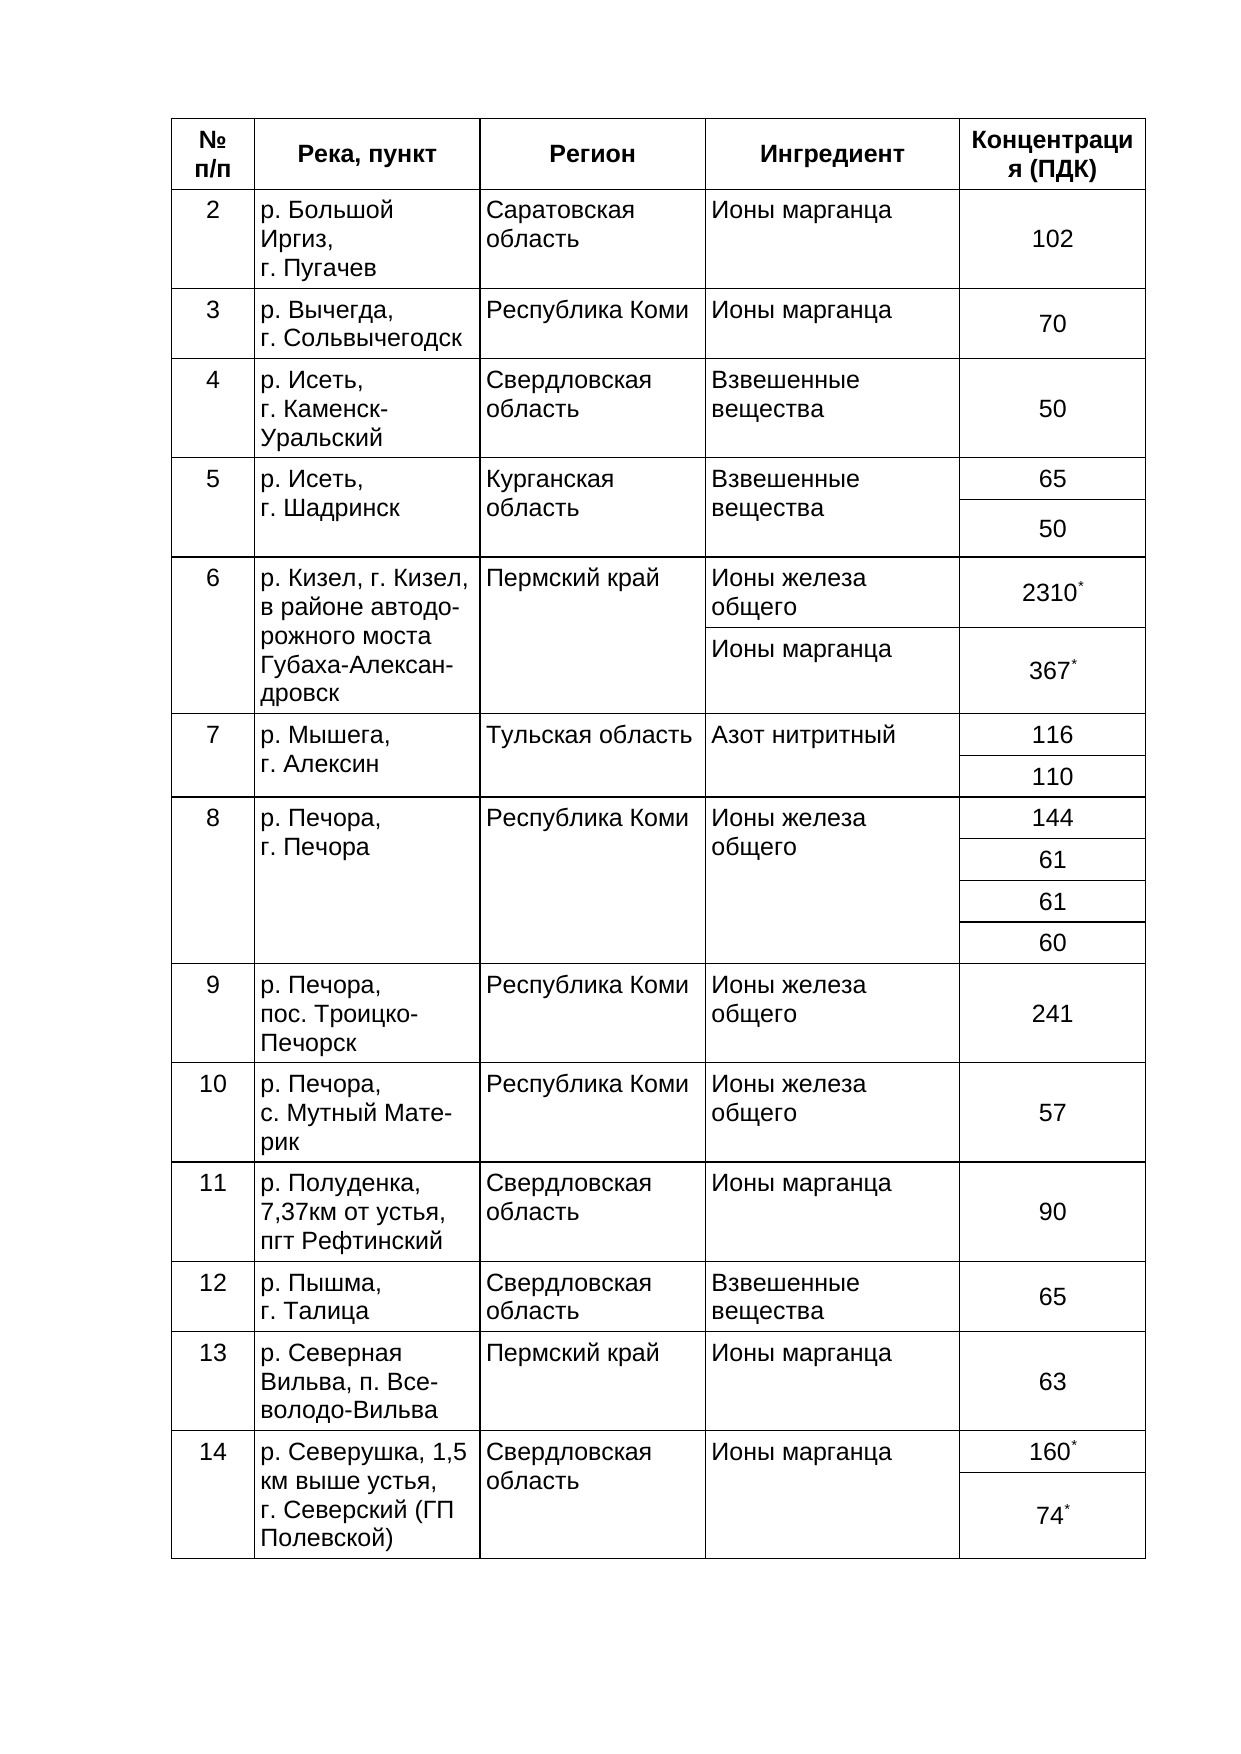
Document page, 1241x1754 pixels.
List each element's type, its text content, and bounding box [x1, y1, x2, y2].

table_cell Свердловская область [481, 1163, 705, 1261]
table_cell 144 [960, 798, 1145, 838]
table_cell Пермский край [481, 558, 705, 713]
table_header Ингредиент [706, 119, 959, 188]
table_cell р. Печора, с. Мутный Мате-рик [255, 1063, 479, 1161]
table_cell Взвешенные вещества [706, 1262, 959, 1331]
table_cell 10 [172, 1063, 254, 1161]
table_cell Ионы железа общего [706, 798, 959, 963]
table_cell 8 [172, 798, 254, 963]
table_cell 90 [960, 1163, 1145, 1261]
table_cell 2310* [960, 558, 1145, 627]
table_cell Республика Коми [481, 1063, 705, 1161]
table_cell р. Большой Иргиз, г. Пугачев [255, 190, 479, 288]
table_cell р. Исеть, г. Каменск-Уральский [255, 359, 479, 457]
table_cell Республика Коми [481, 964, 705, 1062]
table_cell Республика Коми [481, 798, 705, 963]
table_cell 63 [960, 1332, 1145, 1430]
table_cell 5 [172, 458, 254, 556]
table_cell Саратовская область [481, 190, 705, 288]
table_cell Свердловская область [481, 1262, 705, 1331]
table_cell р. Печора, пос. Троицко-Печорск [255, 964, 479, 1062]
table_cell Республика Коми [481, 289, 705, 358]
table_cell 14 [172, 1431, 254, 1558]
table_cell р. Северушка, 1,5 км выше устья, г. Северский (ГП Полевской) [255, 1431, 479, 1558]
table_cell 3 [172, 289, 254, 358]
table_cell 9 [172, 964, 254, 1062]
table_header Регион [481, 119, 705, 188]
table_cell Свердловская область [481, 359, 705, 457]
table_cell 11 [172, 1163, 254, 1261]
table_cell р. Вычегда, г. Сольвычегодск [255, 289, 479, 358]
table_cell р. Мышега, г. Алексин [255, 714, 479, 796]
table_cell Свердловская область [481, 1431, 705, 1558]
table_cell Ионы марганца [706, 1431, 959, 1558]
table_cell 50 [960, 359, 1145, 457]
table_cell Взвешенные вещества [706, 458, 959, 556]
table_cell р. Северная Вильва, п. Все-володо-Вильва [255, 1332, 479, 1430]
table_cell 241 [960, 964, 1145, 1062]
table_cell Ионы железа общего [706, 1063, 959, 1161]
table_cell Азот нитритный [706, 714, 959, 796]
table_cell 60 [960, 923, 1145, 963]
table_cell Ионы марганца [706, 628, 959, 713]
table_cell 13 [172, 1332, 254, 1430]
table_cell р. Печора, г. Печора [255, 798, 479, 963]
table_cell Ионы марганца [706, 190, 959, 288]
table_cell 116 [960, 714, 1145, 755]
table_cell 6 [172, 558, 254, 713]
table_cell 102 [960, 190, 1145, 288]
table_cell Пермский край [481, 1332, 705, 1430]
table_header Река, пункт [255, 119, 479, 188]
table_cell 61 [960, 881, 1145, 921]
table_cell Ионы железа общего [706, 964, 959, 1062]
table_cell 70 [960, 289, 1145, 358]
table_cell Взвешенные вещества [706, 359, 959, 457]
table_cell Ионы марганца [706, 1332, 959, 1430]
table_cell р. Кизел, г. Кизел, в районе автодо- рожного моста Губаха-Алексан-дровск [255, 558, 479, 713]
table_cell 50 [960, 500, 1145, 556]
table_cell Ионы марганца [706, 289, 959, 358]
table_cell 65 [960, 1262, 1145, 1331]
table_cell 74* [960, 1473, 1145, 1558]
table_cell 2 [172, 190, 254, 288]
table_cell Ионы железа общего [706, 558, 959, 627]
table_cell р. Исеть, г. Шадринск [255, 458, 479, 556]
table_header № п/п [172, 119, 254, 188]
table_cell р. Полуденка, 7,37км от устья, пгт Рефтинский [255, 1163, 479, 1261]
table_cell 7 [172, 714, 254, 796]
table_cell Курганская область [481, 458, 705, 556]
table_cell 110 [960, 756, 1145, 796]
table_cell 65 [960, 458, 1145, 499]
table_cell 57 [960, 1063, 1145, 1161]
table_cell 61 [960, 839, 1145, 880]
table_cell р. Пышма, г. Талица [255, 1262, 479, 1331]
table_cell Тульская область [481, 714, 705, 796]
table_cell 367* [960, 628, 1145, 713]
table_header Концентрация (ПДК) [960, 119, 1145, 188]
table_cell 160* [960, 1431, 1145, 1472]
table_cell 4 [172, 359, 254, 457]
table_cell 12 [172, 1262, 254, 1331]
table_cell Ионы марганца [706, 1163, 959, 1261]
